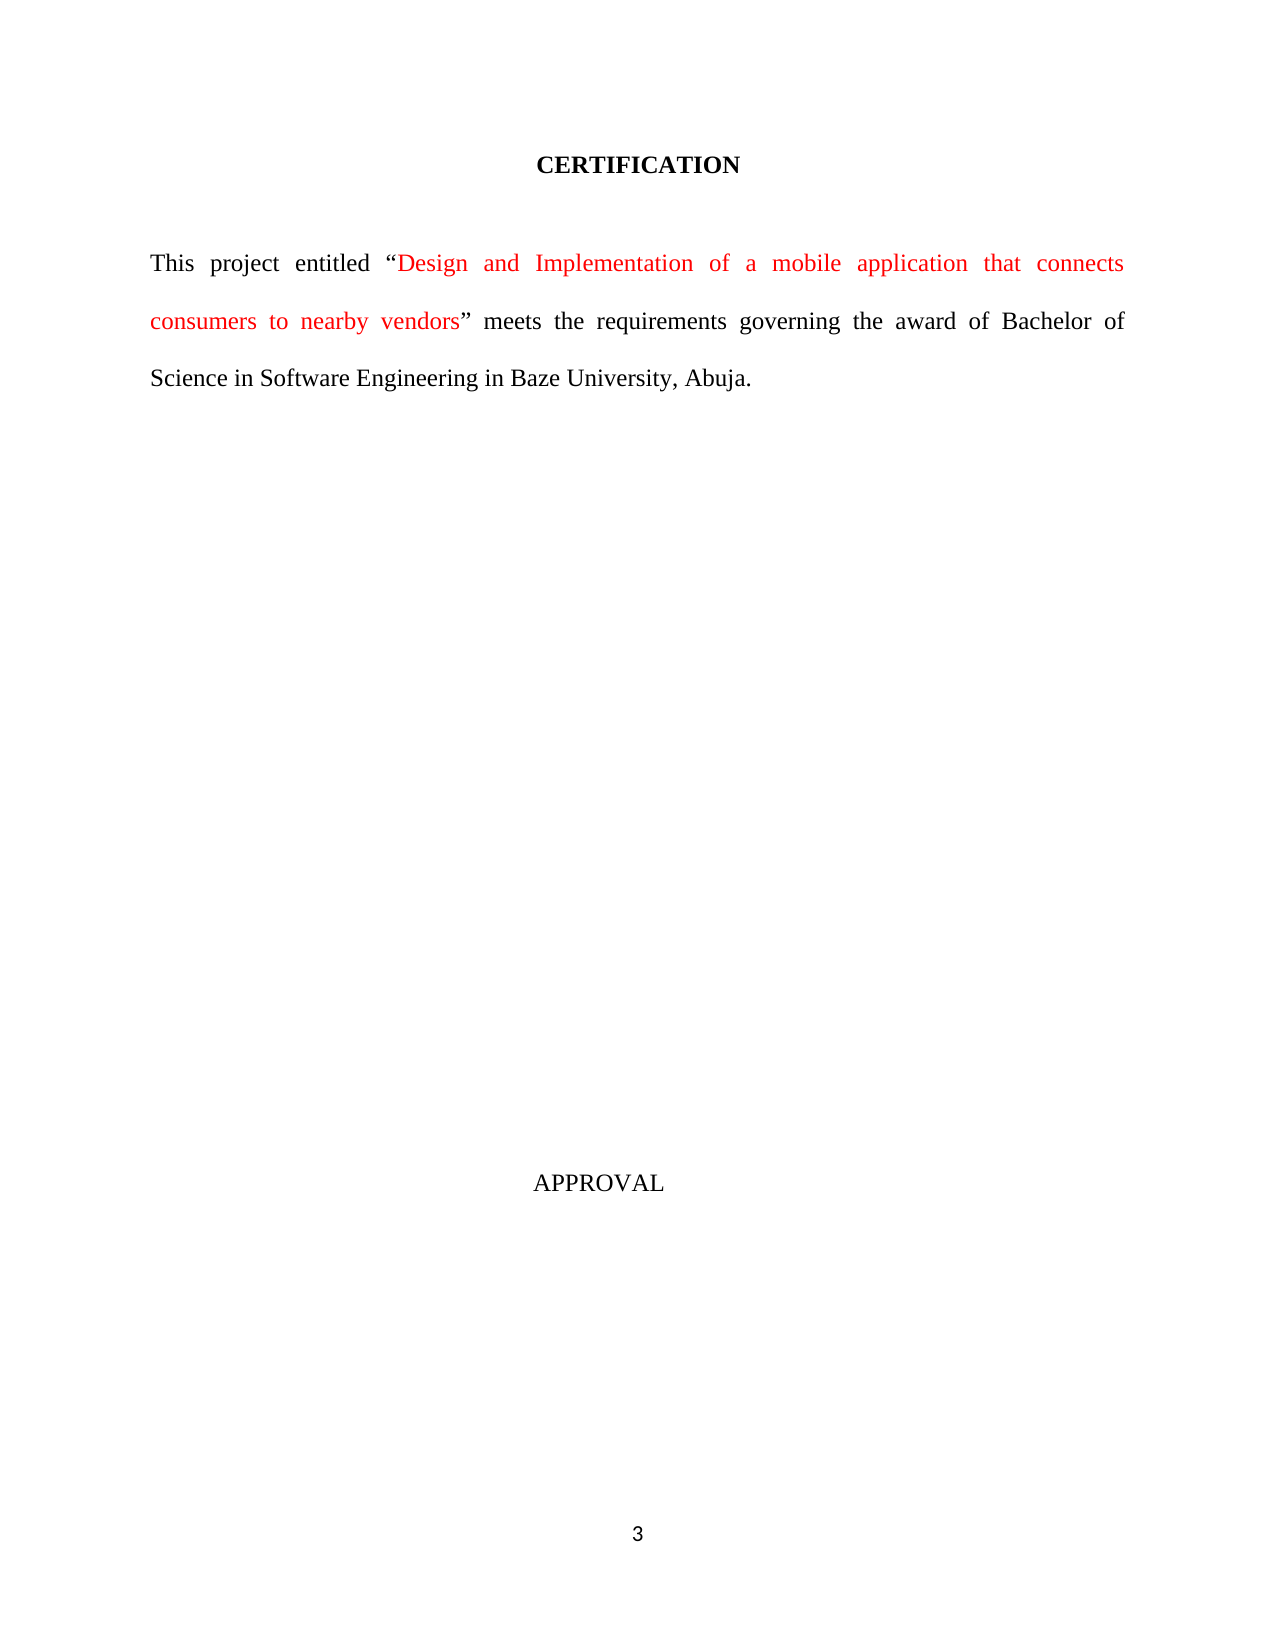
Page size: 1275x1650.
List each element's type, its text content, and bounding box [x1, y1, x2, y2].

text This project entitled “Design and Implementation of a mobile application that connects consumers to nearby vendors” meets the requirements governing the award of Bachelor of Science in Software Engineering in Baze University, Abuja. [150, 248, 1125, 392]
subtitle CERTIFICATION [152, 150, 1125, 179]
subtitle APPROVAL [152, 1168, 1125, 1197]
